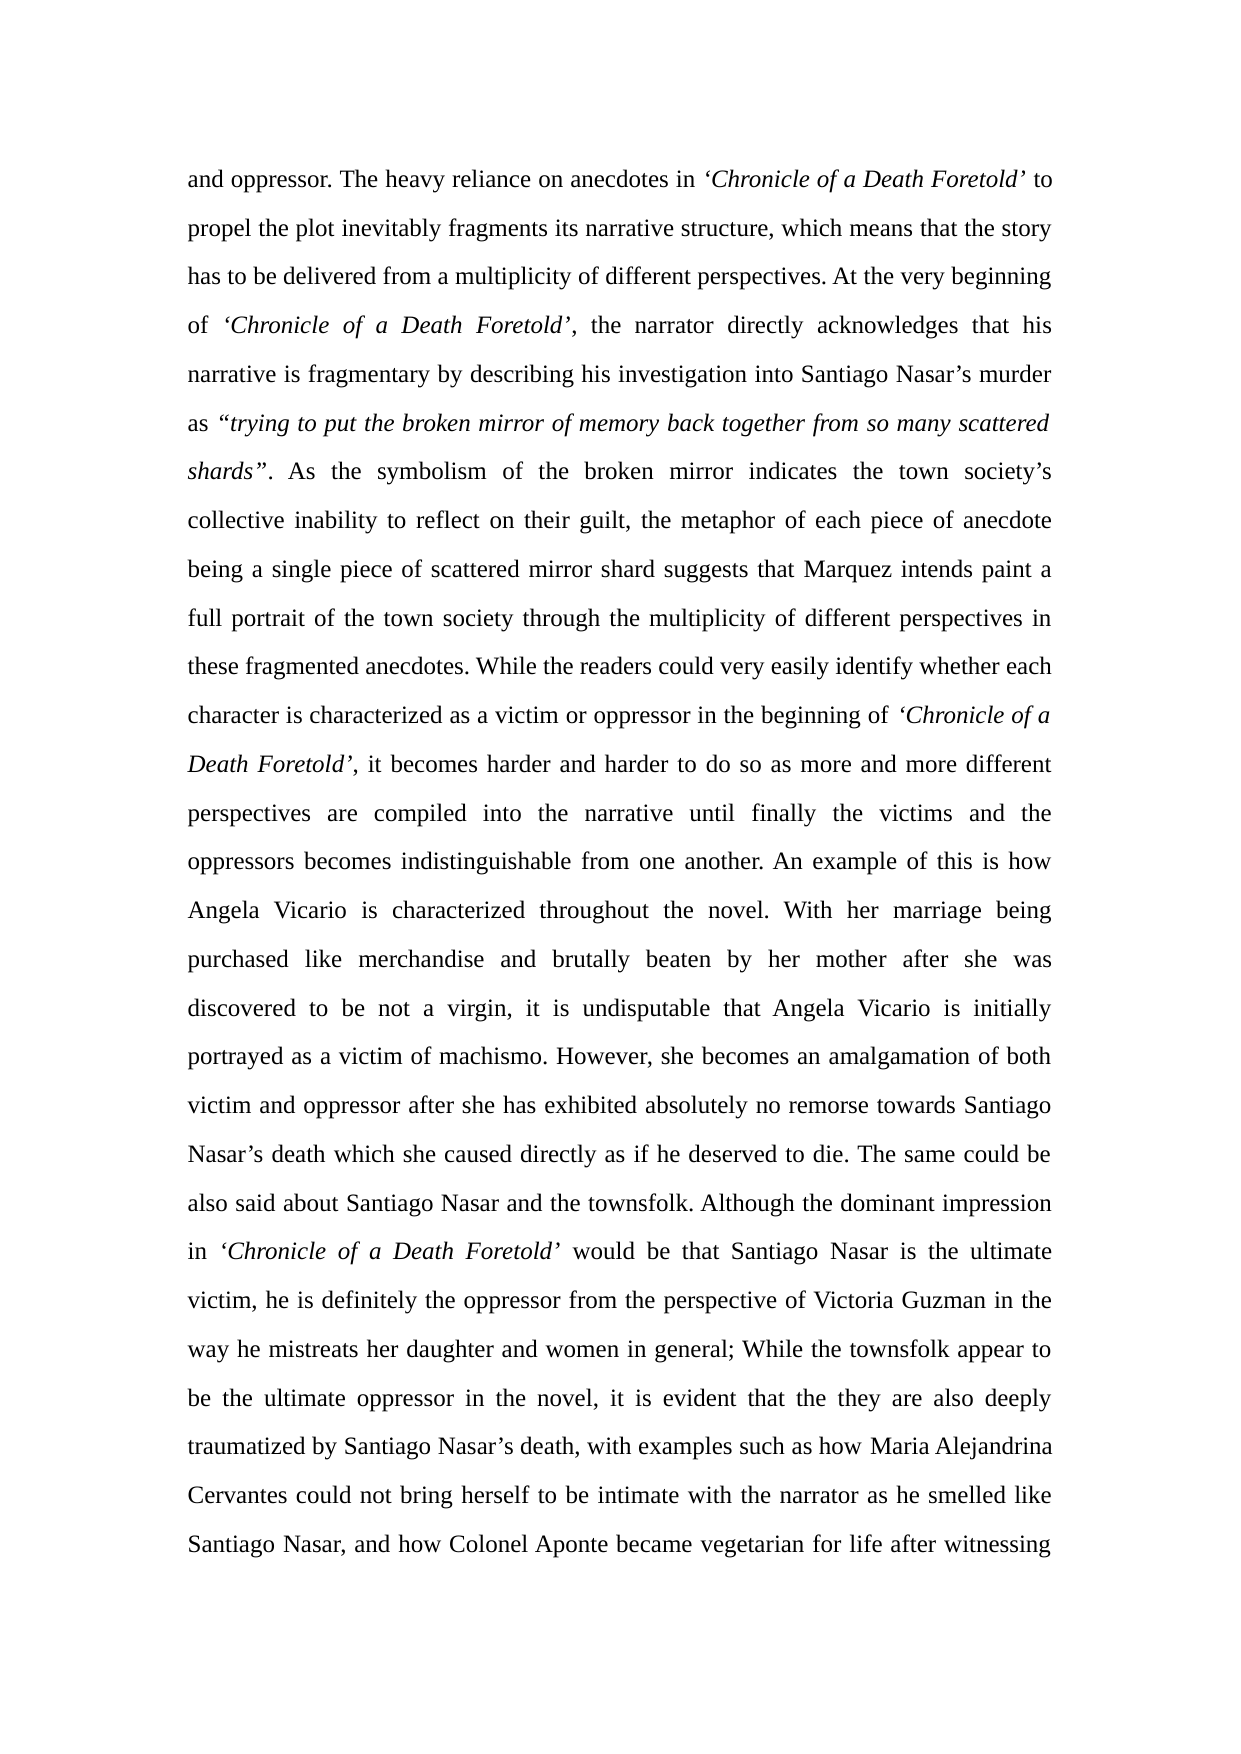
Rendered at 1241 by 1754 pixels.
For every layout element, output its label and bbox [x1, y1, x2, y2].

text [187, 162, 1053, 1559]
